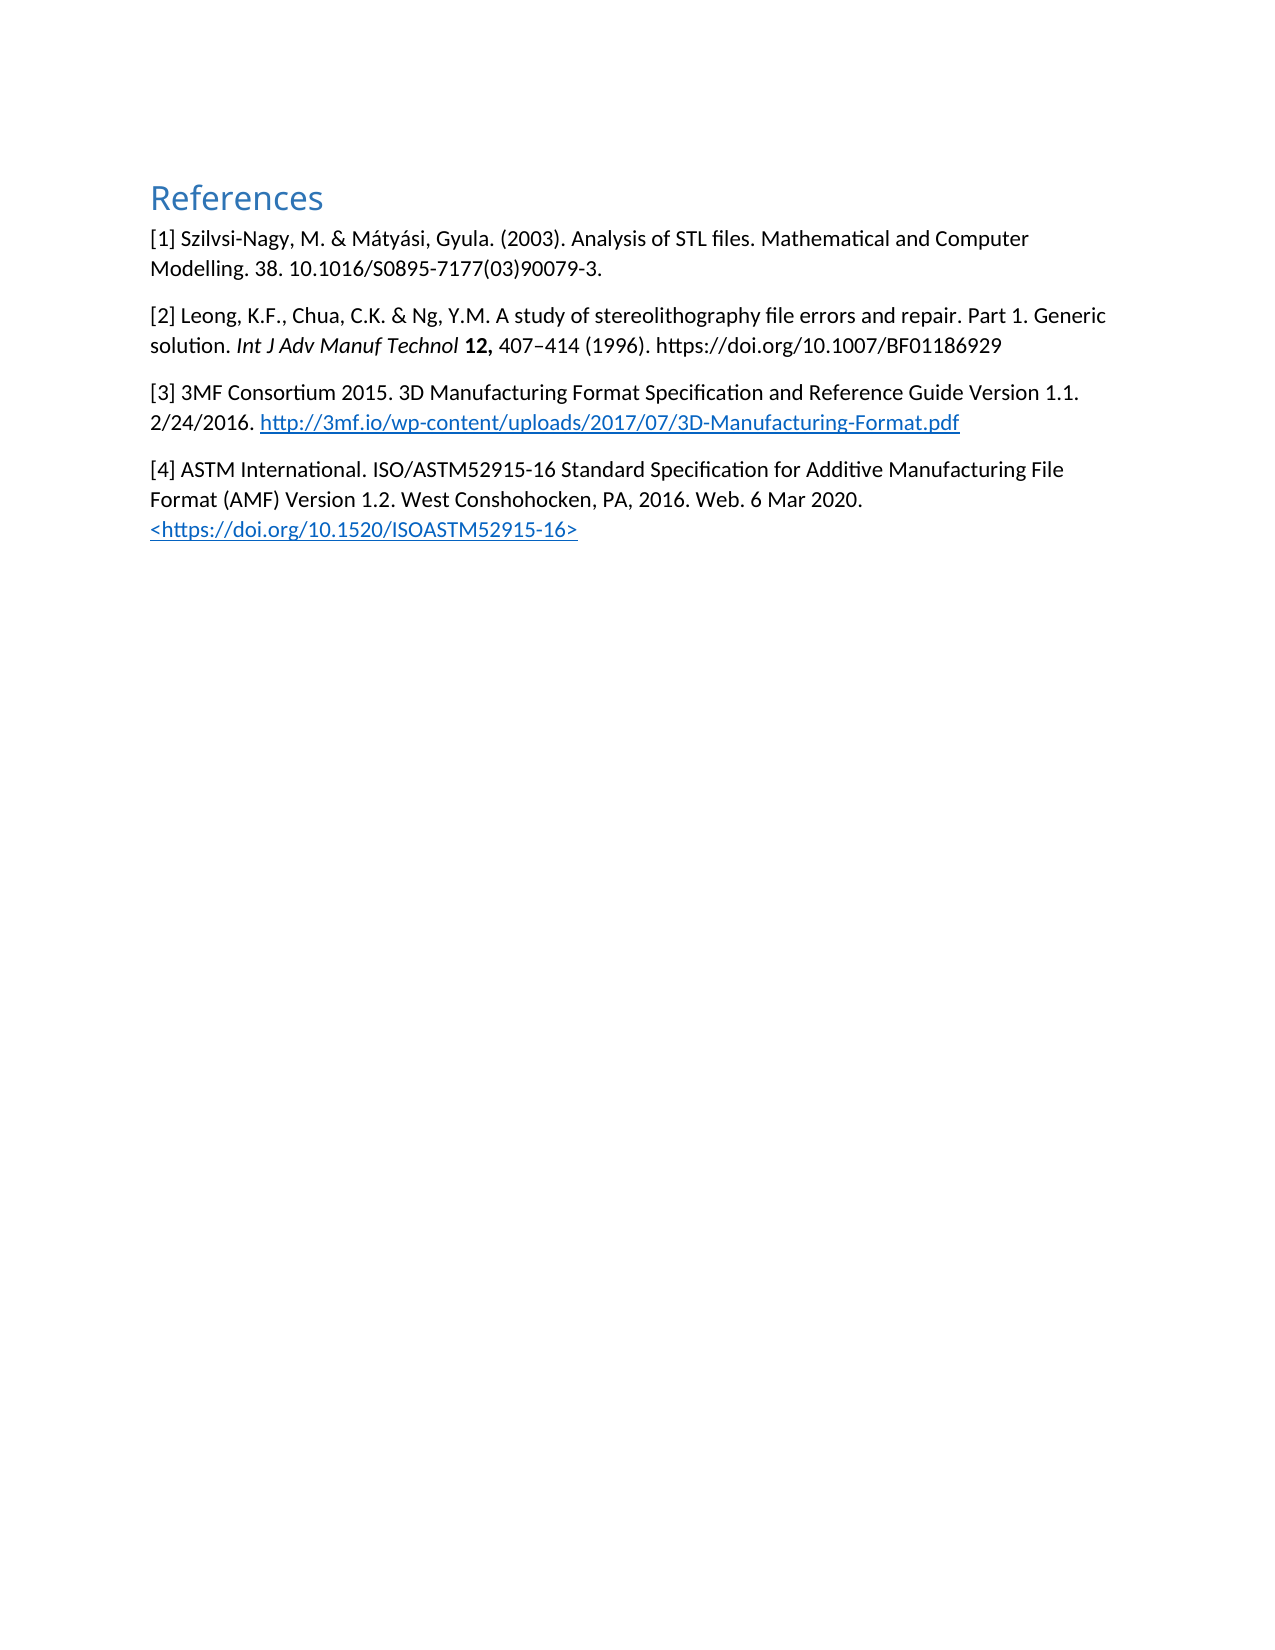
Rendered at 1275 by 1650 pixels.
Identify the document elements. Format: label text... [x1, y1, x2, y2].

subtitle References [150, 175, 1125, 220]
text [2] Leong, K.F., Chua, C.K. & Ng, Y.M. A study of stereolithography file errors and repair. Part 1. Generic solution. Int J Adv Manuf Technol 12, 407–414 (1996). https://doi.org/10.1007/BF01186929 [150, 301, 1125, 359]
text [1] Szilvsi-Nagy, M. & Mátyási, Gyula. (2003). Analysis of STL files. Mathematical and Computer Modelling. 38. 10.1016/S0895-7177(03)90079-3. [150, 224, 1125, 282]
text [4] ASTM International. ISO/ASTM52915-16 Standard Specification for Additive Manufacturing File Format (AMF) Version 1.2. West Conshohocken, PA, 2016. Web. 6 Mar 2020. <https://doi.org/10.1520/ISOASTM52915-16> [150, 455, 1125, 544]
text [3] 3MF Consortium 2015. 3D Manufacturing Format Specification and Reference Guide Version 1.1. 2/24/2016. http://3mf.io/wp-content/uploads/2017/07/3D-Manufacturing-Format.pdf [150, 378, 1125, 436]
